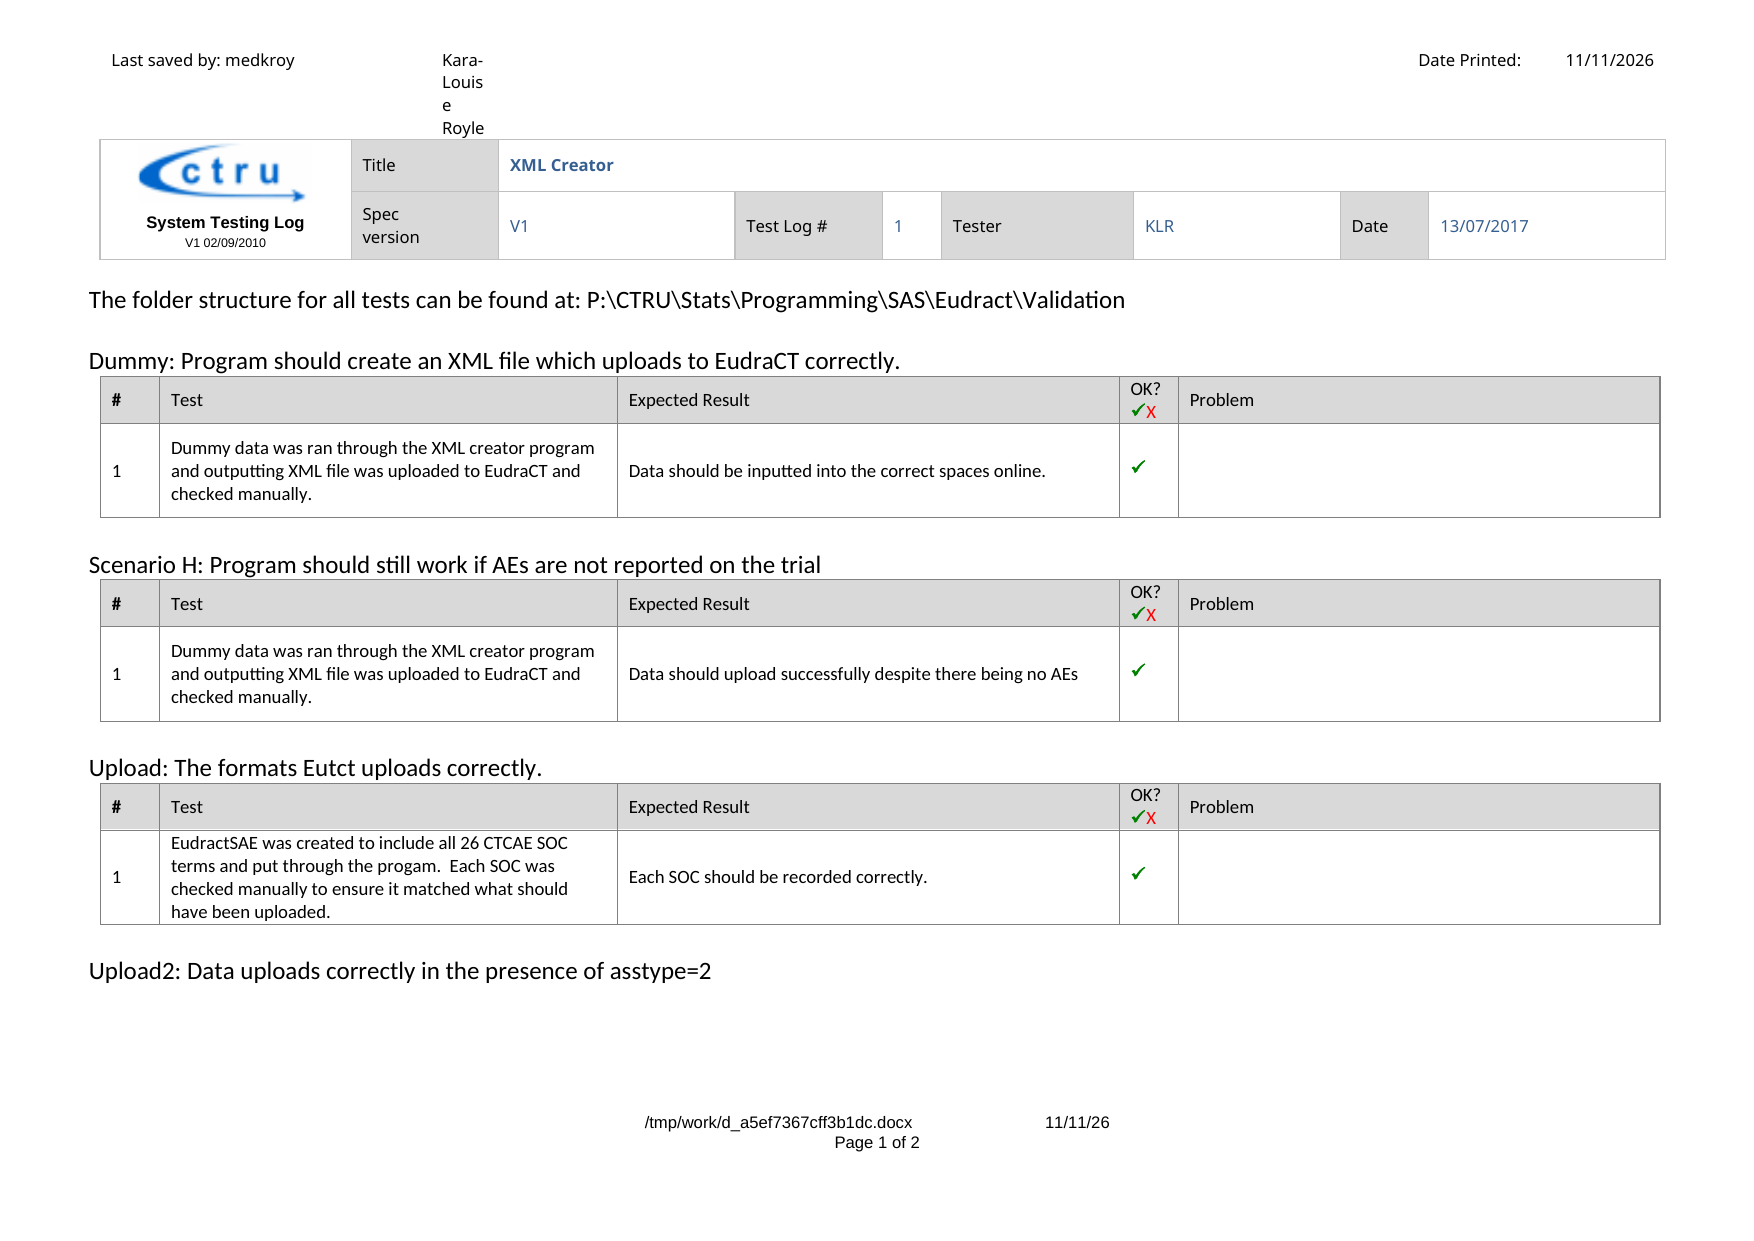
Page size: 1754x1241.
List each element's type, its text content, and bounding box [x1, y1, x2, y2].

table_header OK? X [1120, 377, 1178, 423]
table_header Expected Result [618, 580, 1119, 626]
table_header Expected Result [618, 377, 1119, 423]
table_cell [1179, 627, 1659, 721]
text Upload: The formats Eutct uploads correctly. [89, 752, 1665, 783]
table_header # [101, 580, 159, 626]
text Dummy: Program should create an XML file which uploads to EudraCT correctly. [89, 345, 1665, 376]
table_cell Dummy data was ran through the XML creator program and outputting XML file was uploaded to EudraCT and checked manually. [160, 424, 617, 517]
table_header Test [160, 784, 617, 829]
table_cell [1120, 831, 1178, 924]
table_cell Each SOC should be recorded correctly. [618, 831, 1119, 924]
table_header Problem [1179, 377, 1659, 423]
table_cell 1 [101, 831, 159, 924]
table_cell [1179, 424, 1659, 517]
table_cell Dummy data was ran through the XML creator program and outputting XML file was uploaded to EudraCT and checked manually. [160, 627, 617, 721]
text Upload2: Data uploads correctly in the presence of asstype=2 [89, 955, 1665, 986]
table_header OK? X [1120, 784, 1178, 829]
table_header Test [160, 580, 617, 626]
table_header Test [160, 377, 617, 423]
table_header Problem [1179, 784, 1659, 829]
text The folder structure for all tests can be found at: P:\CTRU\Stats\Programming\SAS\Eudract\Validation [89, 284, 1665, 315]
table_header Expected Result [618, 784, 1119, 829]
table_cell [1120, 627, 1178, 721]
table_cell Data should upload successfully despite there being no AEs [618, 627, 1119, 721]
table_cell [1179, 831, 1659, 924]
table_cell 1 [101, 627, 159, 721]
text Scenario H: Program should still work if AEs are not reported on the trial [89, 549, 1665, 579]
table_cell EudractSAE was created to include all 26 CTCAE SOC terms and put through the progam. Each SOC was checked manually to ensure it matched what should have been uploaded. [160, 831, 617, 924]
table_cell Data should be inputted into the correct spaces online. [618, 424, 1119, 517]
table_header OK? X [1120, 580, 1178, 626]
table_header # [101, 377, 159, 423]
table_header Problem [1179, 580, 1659, 626]
table_cell [1120, 424, 1178, 517]
table_cell 1 [101, 424, 159, 517]
table_header # [101, 784, 159, 829]
